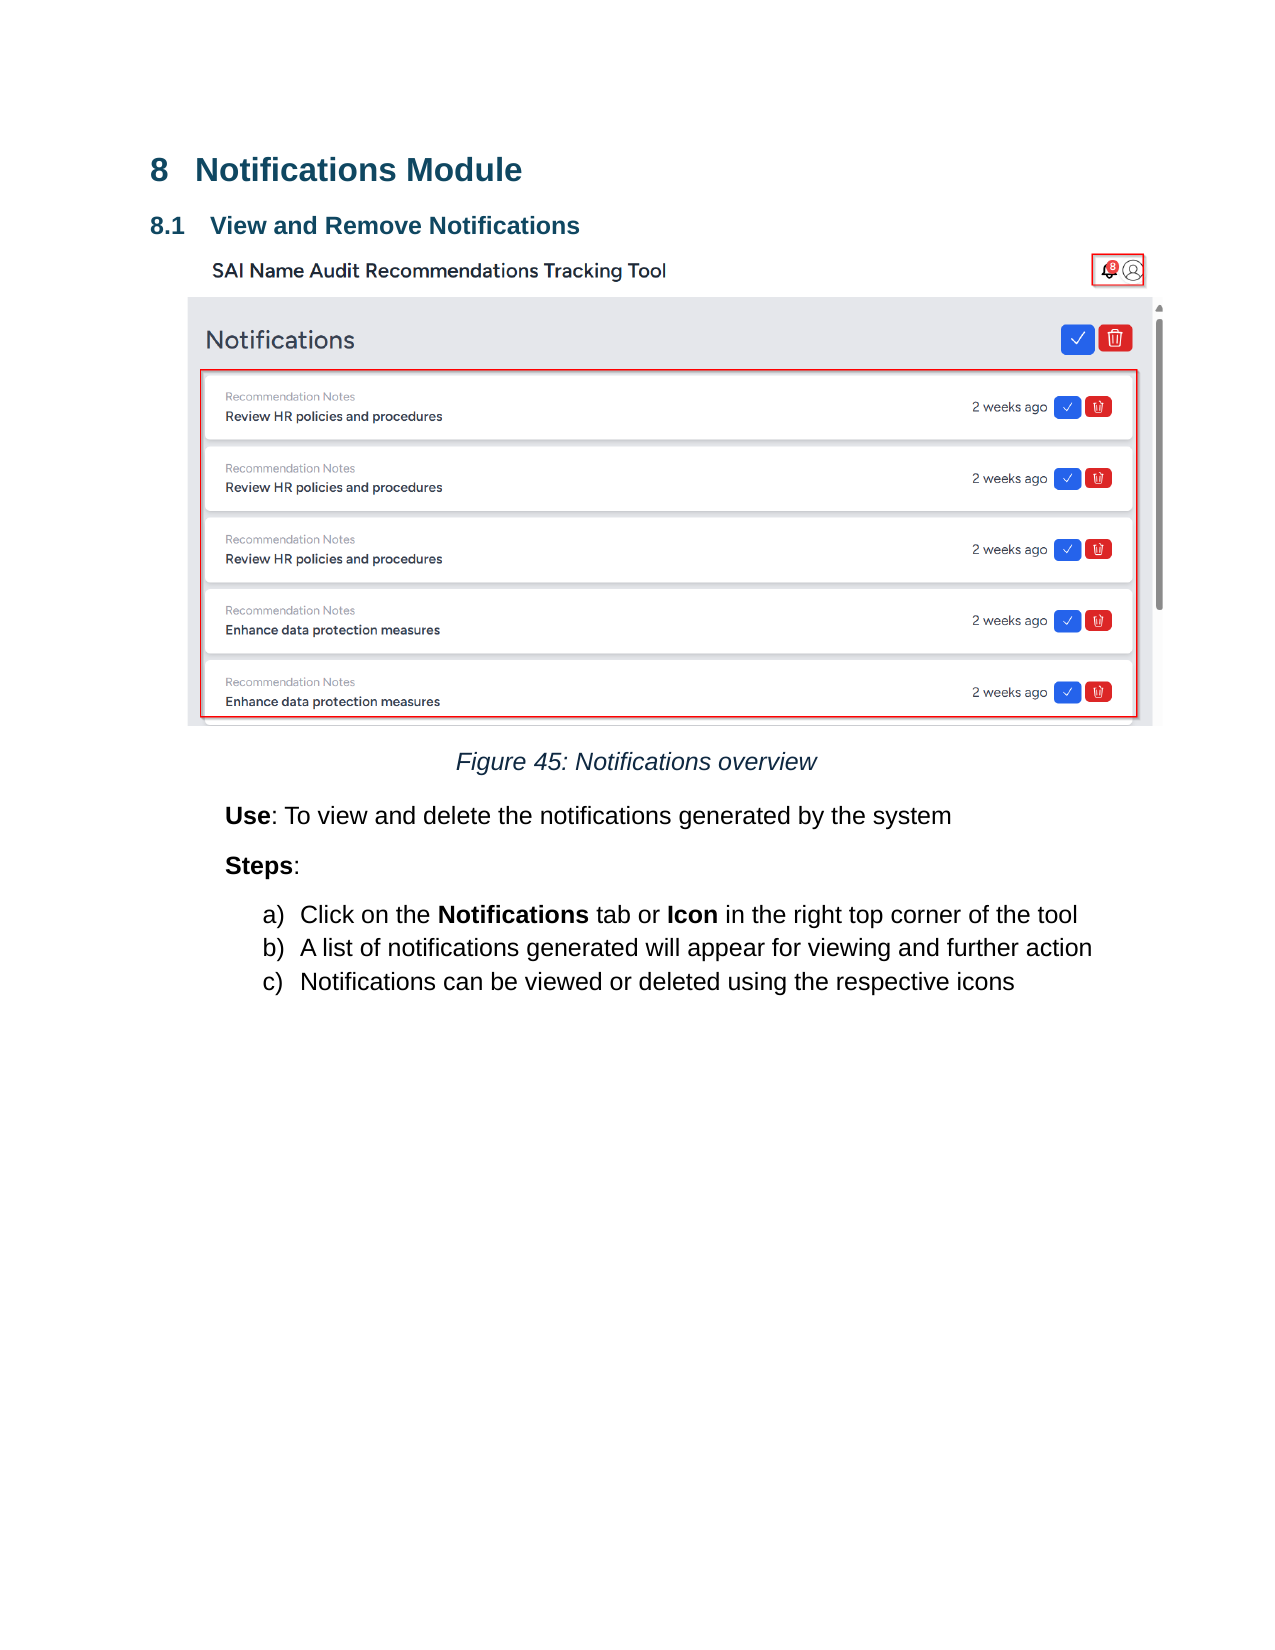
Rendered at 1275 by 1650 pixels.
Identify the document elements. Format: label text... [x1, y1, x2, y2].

subtitle View and Remove Notifications [150, 211, 1125, 239]
text Steps: [150, 851, 1125, 879]
subtitle Notifications Module [150, 150, 1125, 188]
list Click on the Notifications tab or Icon in the right top corner of the tool [262, 900, 1125, 929]
list Notifications can be viewed or deleted using the respective icons [262, 966, 1125, 995]
text Use: To view and delete the notifications generated by the system [150, 801, 1125, 830]
text Figure 45: Notifications overview [150, 747, 1125, 776]
list A list of notifications generated will appear for viewing and further action [262, 933, 1125, 962]
picture [187, 252, 1163, 726]
